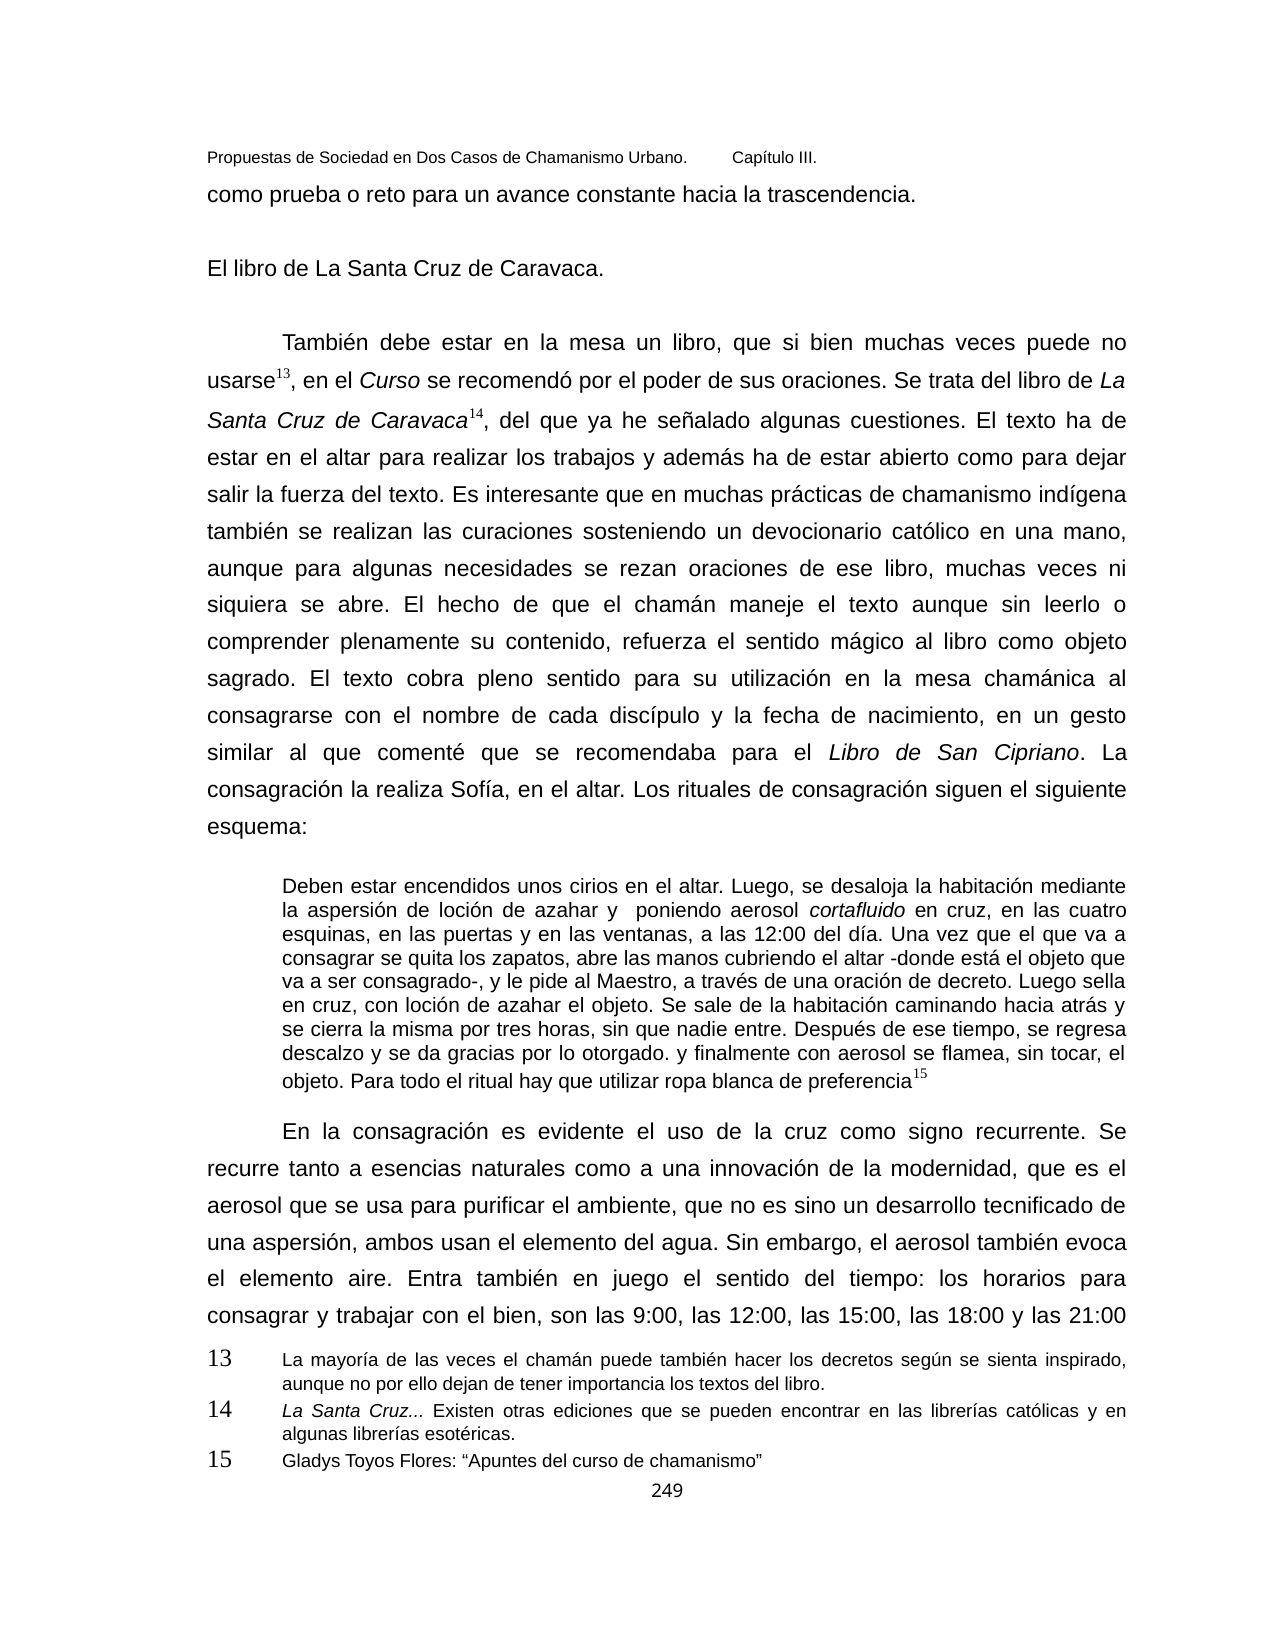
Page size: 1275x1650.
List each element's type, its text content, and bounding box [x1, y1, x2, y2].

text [207, 1118, 1127, 1329]
text Deben estar encendidos unos cirios en el altar. Luego, se desaloja la habitación mediante la aspersión de loción de azahar y poniendo aerosol cortafluido en cruz, en las cuatro esquinas, en las puertas y en las ventanas, a las 12:00 del día. Una vez que el que va a consagrar se quita los zapatos, abre las manos cubriendo el altar -donde está el objeto que va a ser consagrado-, y le pide al Maestro, a través de una oración de decreto. Luego sella en cruz, con loción de azahar el objeto. Se sale de la habitación caminando hacia atrás y se cierra la misma por tres horas, sin que nadie entre. Después de ese tiempo, se regresa descalzo y se da gracias por lo otorgado. y finalmente con aerosol se flamea, sin tocar, el objeto. Para todo el ritual hay que utilizar ropa blanca de preferencia [282, 873, 1127, 1094]
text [207, 181, 1127, 207]
text También debe estar en la mesa un libro, que si bien muchas veces puede no usarse, en el Curso se recomendó por el poder de sus oraciones. Se trata del libro de La Santa Cruz de Caravaca, del que ya he señalado algunas cuestiones. El texto ha de estar en el altar para realizar los trabajos y además ha de estar abierto como para dejar salir la fuerza del texto. Es interesante que en muchas prácticas de chamanismo indígena también se realizan las curaciones sosteniendo un devocionario católico en una mano, aunque para algunas necesidades se rezan oraciones de ese libro, muchas veces ni siquiera se abre. El hecho de que el chamán maneje el texto aunque sin leerlo o comprender plenamente su contenido, refuerza el sentido mágico al libro como objeto sagrado. El texto cobra pleno sentido para su utilización en la mesa chamánica al consagrarse con el nombre de cada discípulo y la fecha de nacimiento, en un gesto similar al que comenté que se recomendaba para el Libro de San Cipriano. La consagración la realiza Sofía, en el altar. Los rituales de consagración siguen el siguiente esquema: [207, 328, 1127, 839]
text El libro de La Santa Cruz de Caravaca. [207, 255, 1127, 281]
